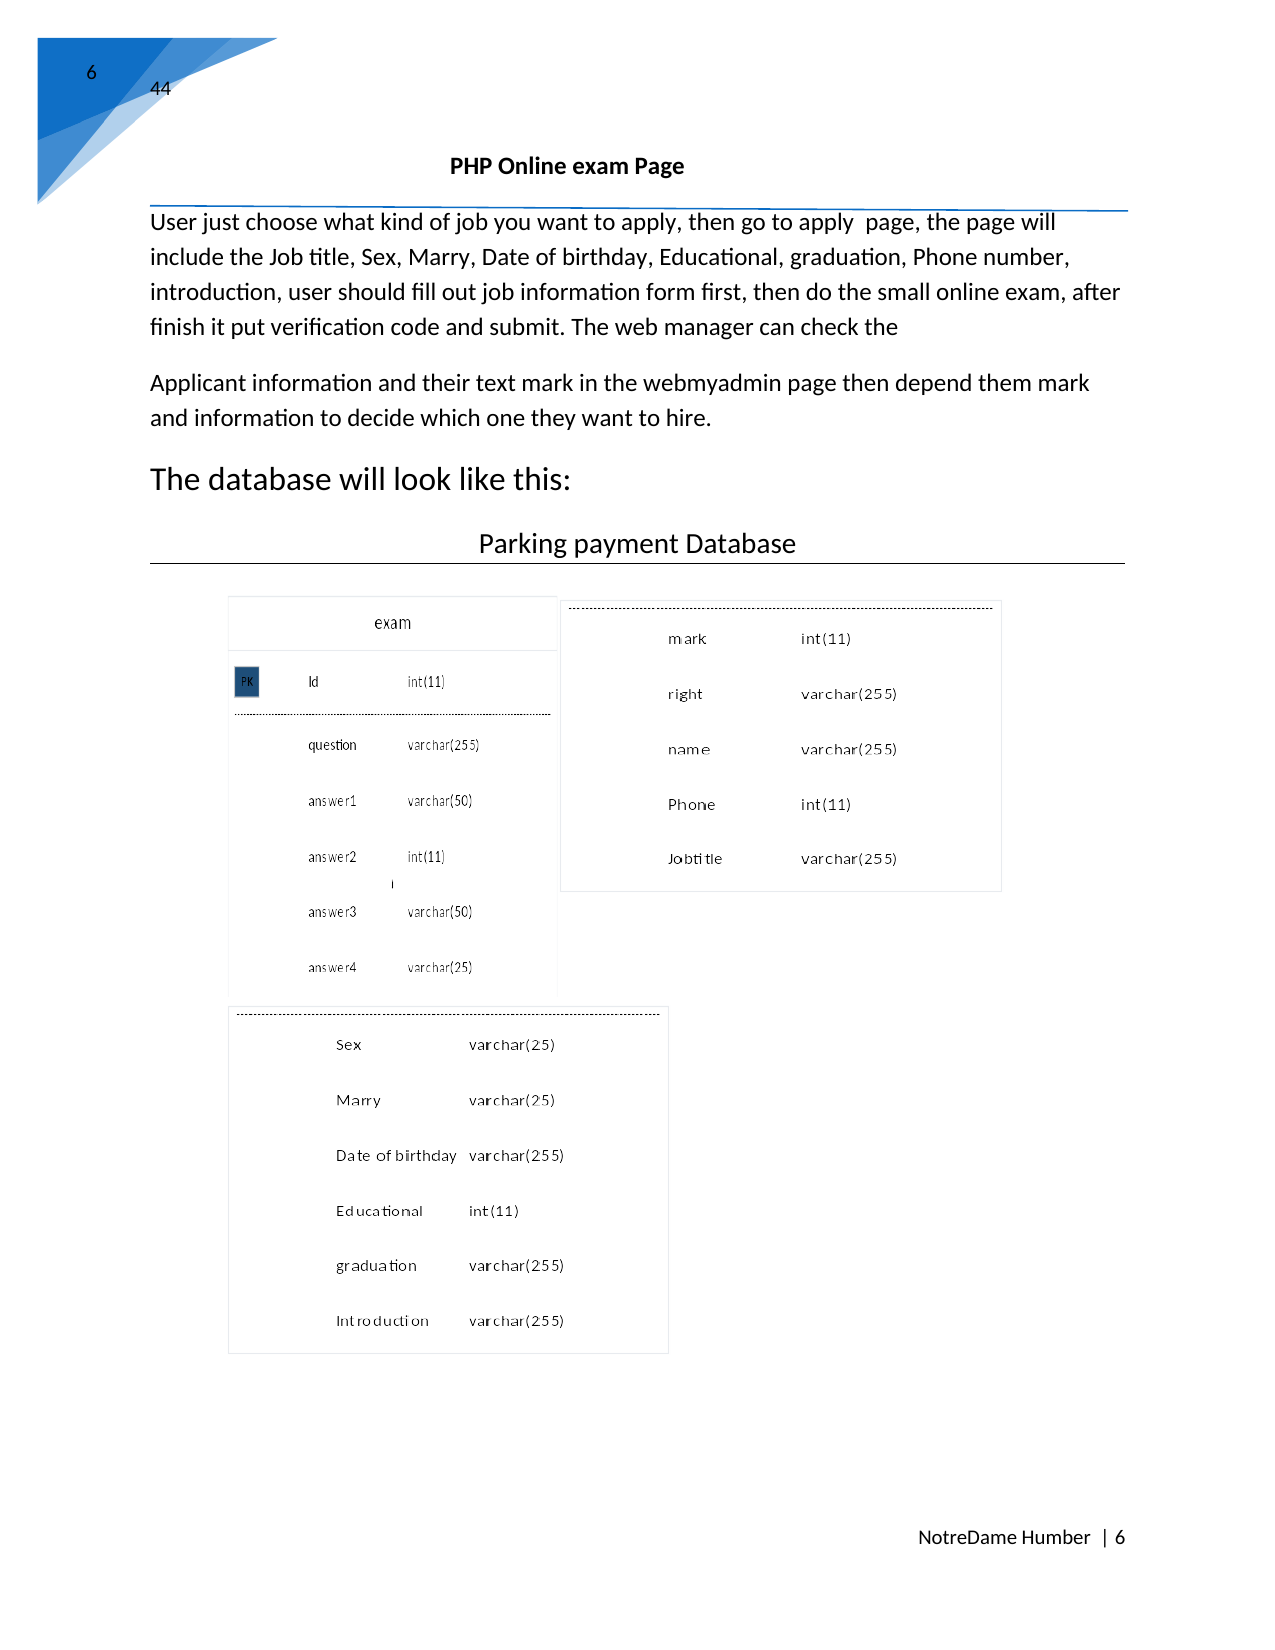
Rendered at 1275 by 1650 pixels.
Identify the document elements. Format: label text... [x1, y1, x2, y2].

text User just choose what kind of job you want to apply, then go to apply page, the page will include the Job title, Sex, Marry, Date of birthday, Educational, graduation, Phone number, introduction, user should fill out job information form first, then do the small online exam, after finish it put verification code and submit. The web manager can check the [150, 207, 1125, 341]
text Applicant information and their text mark in the webmyadmin page then depend them mark and information to decide which one they want to hire. [150, 367, 1125, 432]
text The database will look like this: [150, 457, 1125, 498]
text PHP Online exam Page [150, 150, 1125, 181]
picture [37, 37, 279, 206]
text Parking payment Database [150, 525, 1125, 563]
